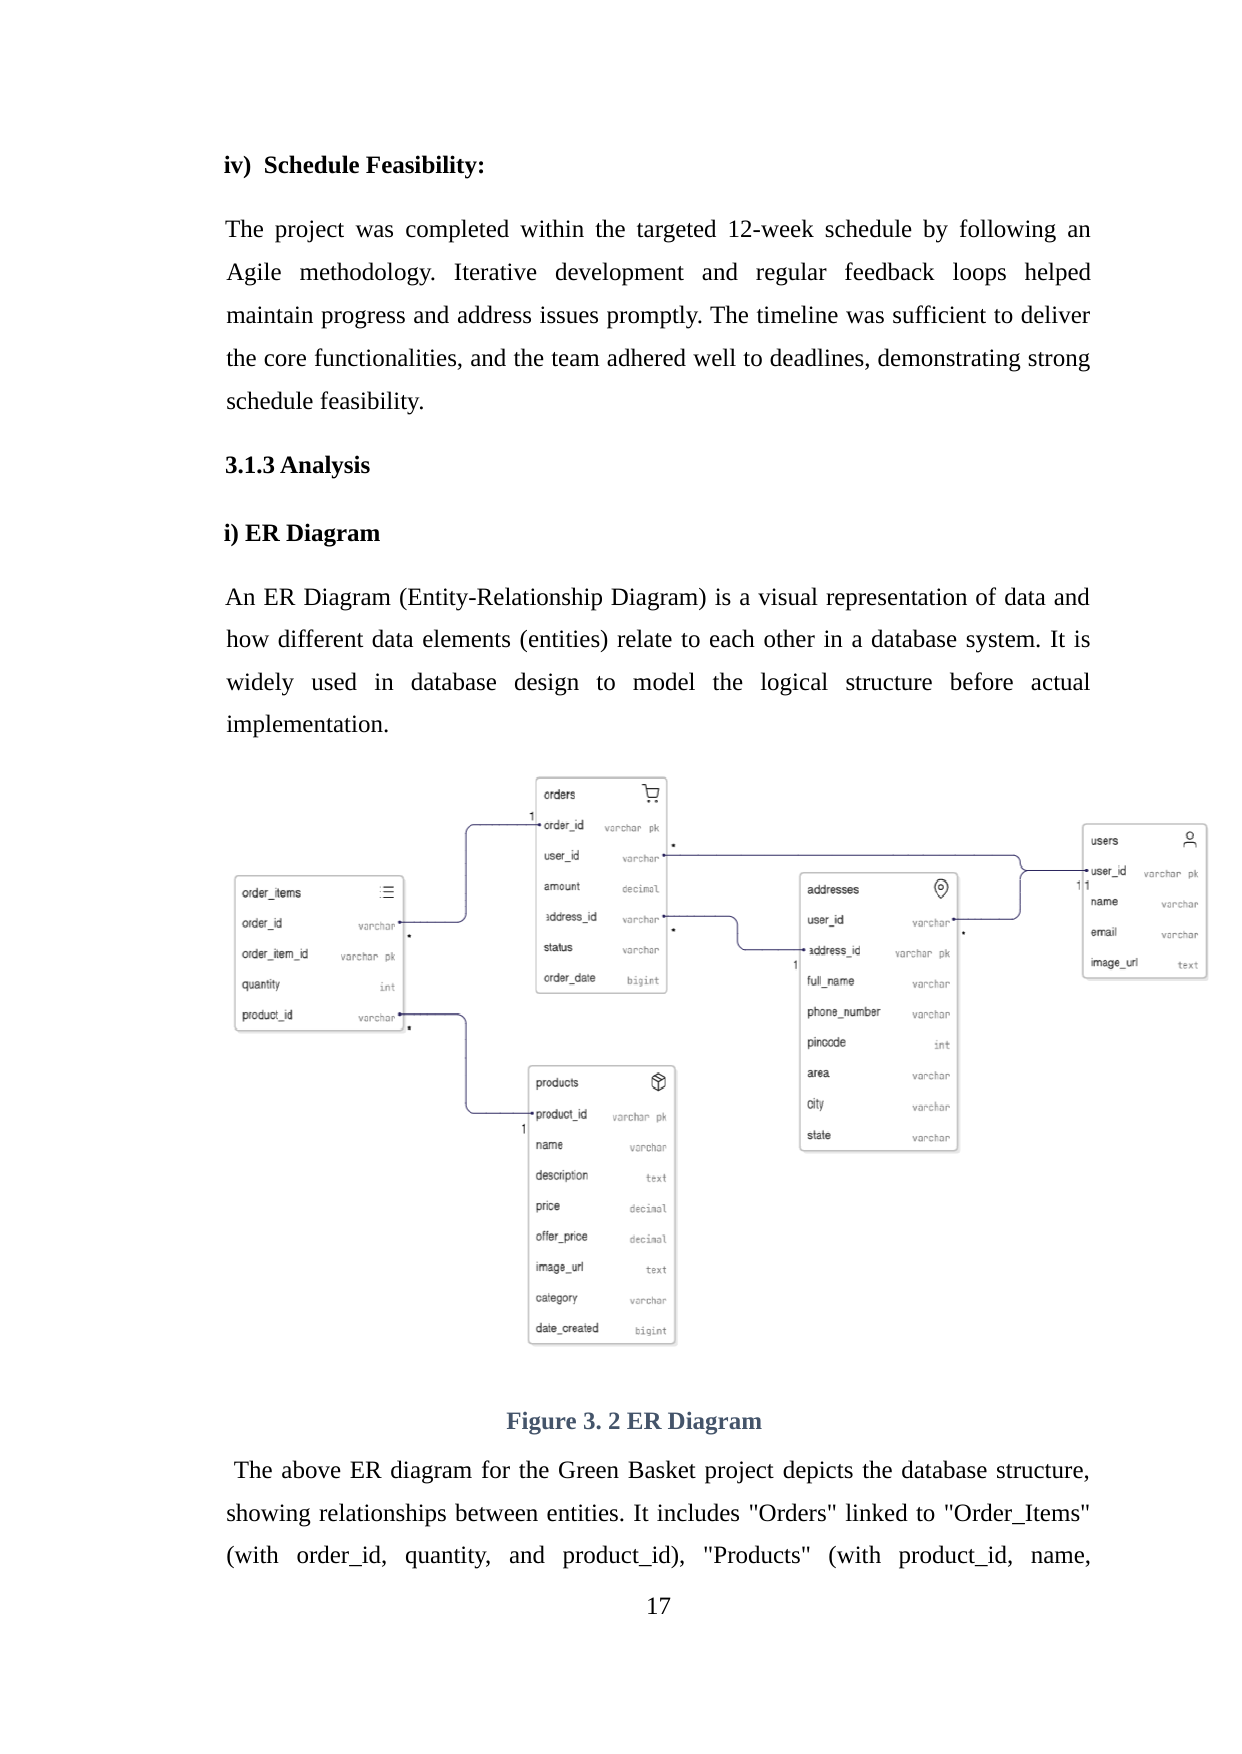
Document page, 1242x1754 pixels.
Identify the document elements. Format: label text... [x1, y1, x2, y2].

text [225, 1456, 1092, 1569]
subtitle iv) Schedule Feasibility: [223, 150, 1092, 179]
subtitle 3.1.3 Analysis [225, 450, 1092, 479]
picture [225, 773, 1209, 1354]
subtitle i) ER Diagram [223, 518, 1092, 547]
text An ER Diagram (Entity-Relationship Diagram) is a visual representation of data and how different data elements (entities) relate to each other in a database system. It is widely used in database design to model the logical structure before actual implementation. [225, 582, 1092, 738]
text Figure 3. 2 ER Diagram [376, 1406, 1092, 1435]
text The project was completed within the targeted 12-week schedule by following an Agile methodology. Iterative development and regular feedback loops helped maintain progress and address issues promptly. The timeline was sufficient to deliver the core functionalities, and the team adhered well to deadlines, demonstrating strong schedule feasibility. [225, 214, 1092, 415]
